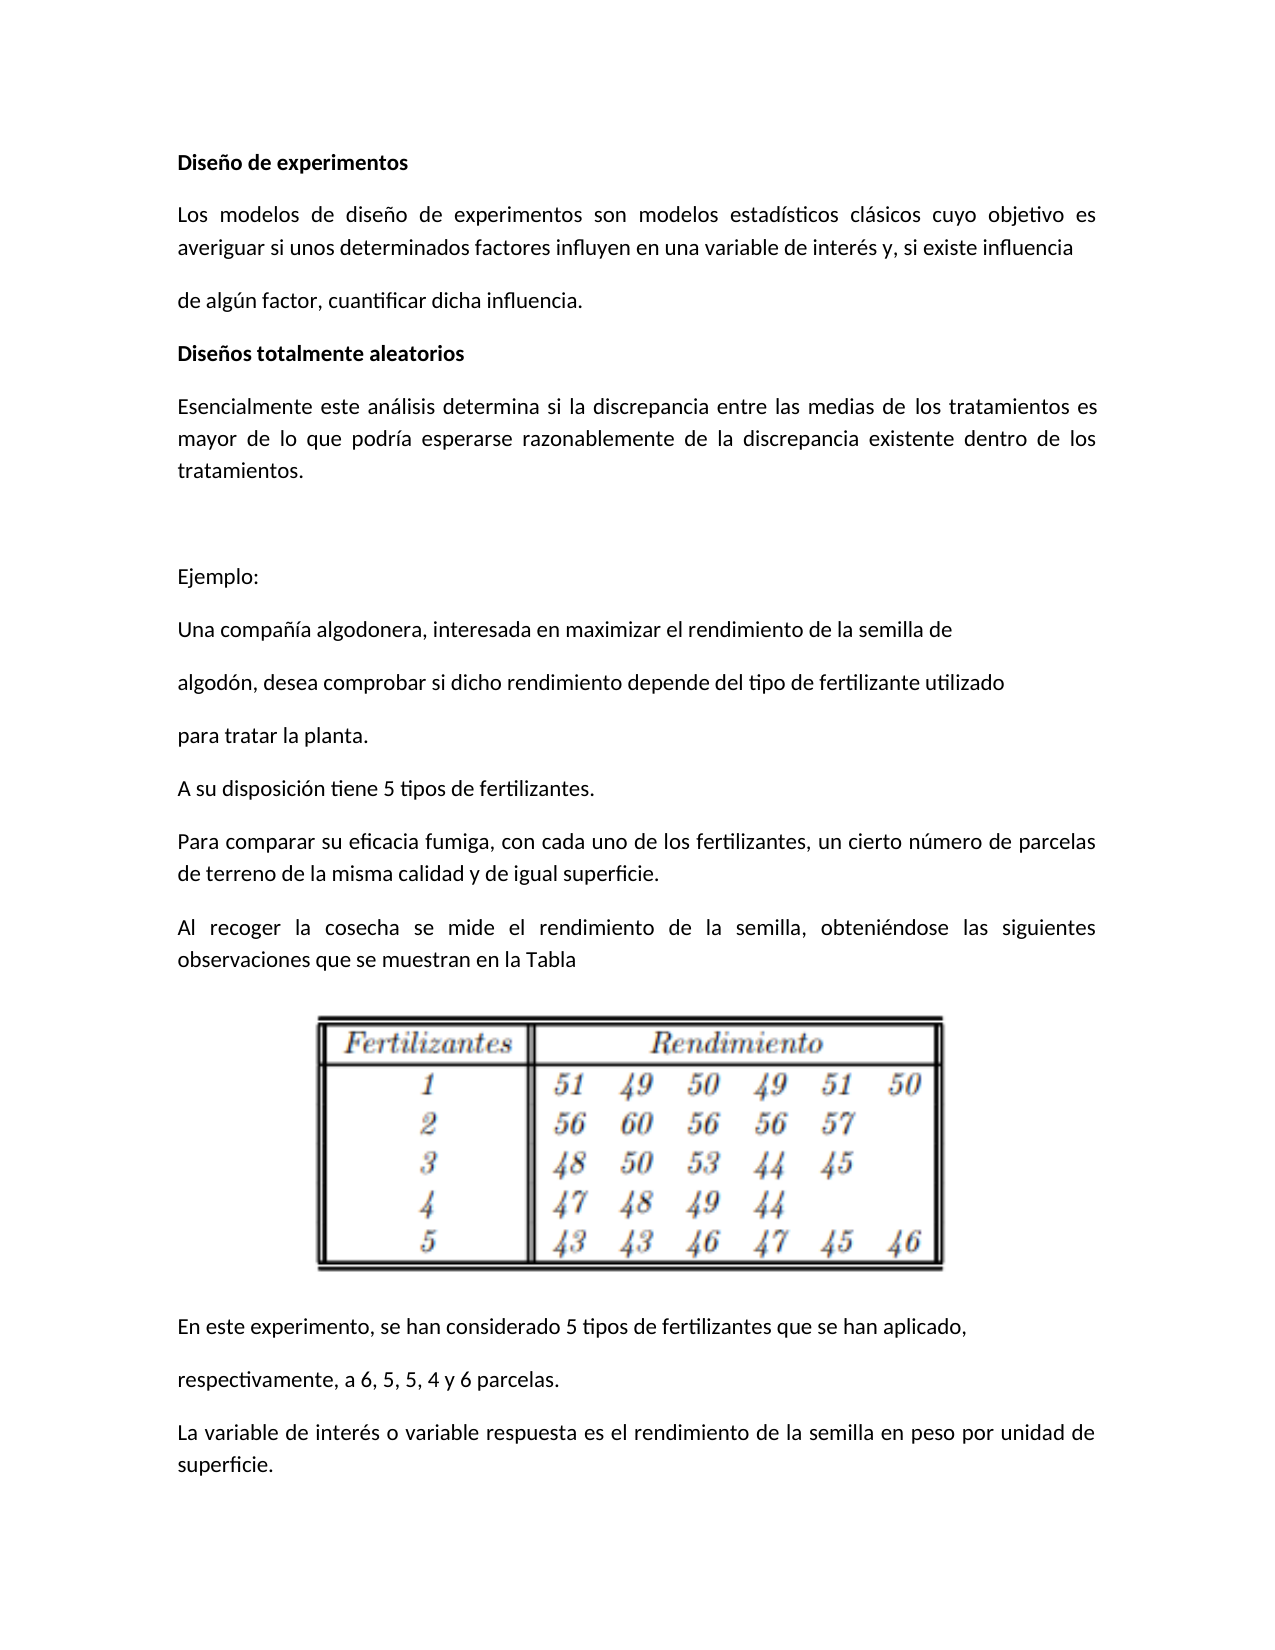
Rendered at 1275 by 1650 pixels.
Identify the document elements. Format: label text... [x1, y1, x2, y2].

text Al recoger la cosecha se mide el rendimiento de la semilla, obteniéndose las siguientes observaciones que se muestran en la Tabla [177, 913, 1098, 973]
text Una compañía algodonera, interesada en maximizar el rendimiento de la semilla de [177, 615, 1098, 643]
text Los modelos de diseño de experimentos son modelos estadísticos clásicos cuyo objetivo es averiguar si unos determinados factores influyen en una variable de interés y, si existe influencia [177, 201, 1098, 261]
text Diseños totalmente aleatorios [177, 339, 1098, 367]
text para tratar la planta. [177, 721, 1098, 749]
text de algún factor, cuantificar dicha influencia. [177, 286, 1098, 314]
text Diseño de experimentos [177, 148, 1098, 176]
text Esencialmente este análisis determina si la discrepancia entre las medias de los tratamientos es mayor de lo que podría esperarse razonablemente de la discrepancia existente dentro de los tratamientos. [177, 392, 1098, 484]
text En este experimento, se han considerado 5 tipos de fertilizantes que se han aplicado, [177, 1312, 1098, 1340]
text respectivamente, a 6, 5, 5, 4 y 6 parcelas. [177, 1365, 1098, 1393]
text A su disposición tiene 5 tipos de fertilizantes. [177, 774, 1098, 802]
text Ejemplo: [177, 562, 1098, 590]
picture [286, 997, 989, 1287]
text Para comparar su eficacia fumiga, con cada uno de los fertilizantes, un cierto número de parcelas de terreno de la misma calidad y de igual superficie. [177, 827, 1098, 888]
text La variable de interés o variable respuesta es el rendimiento de la semilla en peso por unidad de superficie. [177, 1418, 1098, 1478]
text algodón, desea comprobar si dicho rendimiento depende del tipo de fertilizante utilizado [177, 668, 1098, 696]
